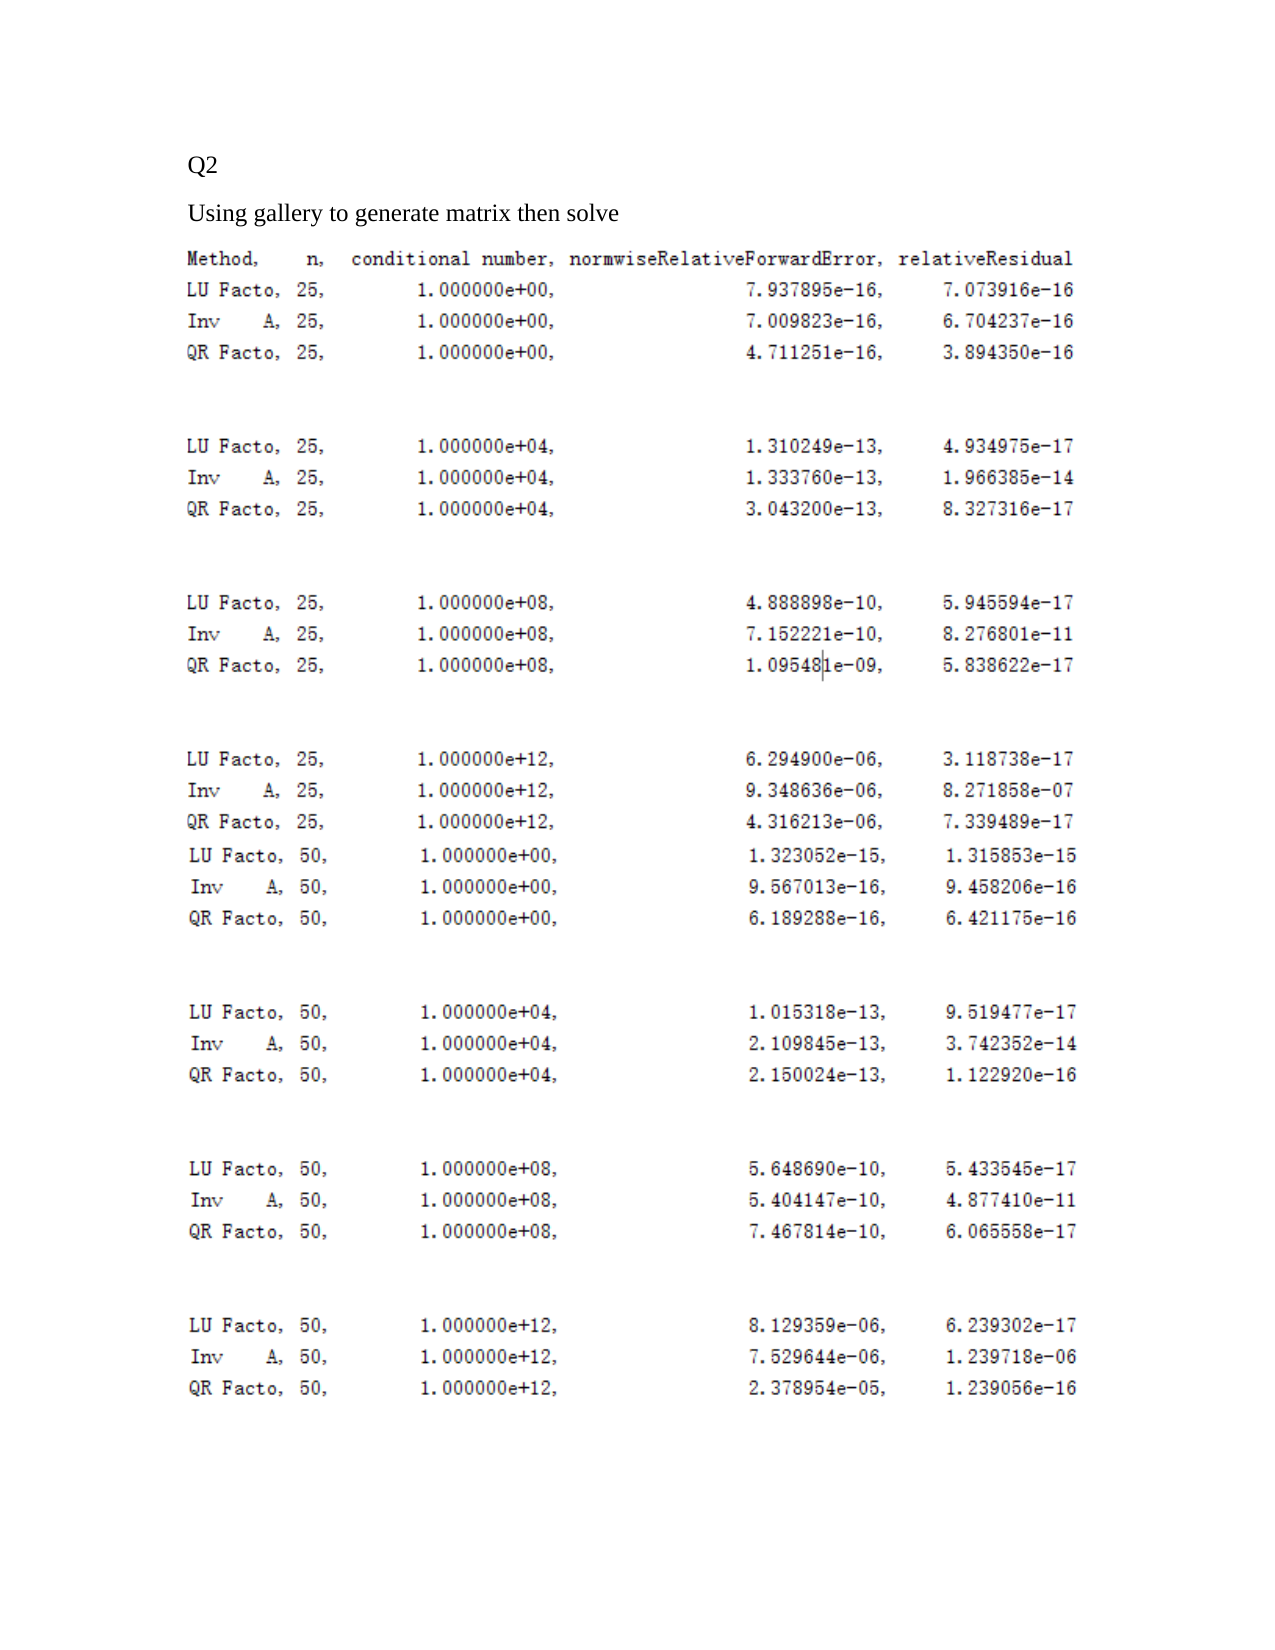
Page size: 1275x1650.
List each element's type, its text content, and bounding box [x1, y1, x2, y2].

picture [187, 245, 1082, 841]
text Q2 [187, 150, 1087, 179]
text Using gallery to generate matrix then solve [187, 198, 1087, 226]
picture [187, 842, 1085, 1409]
